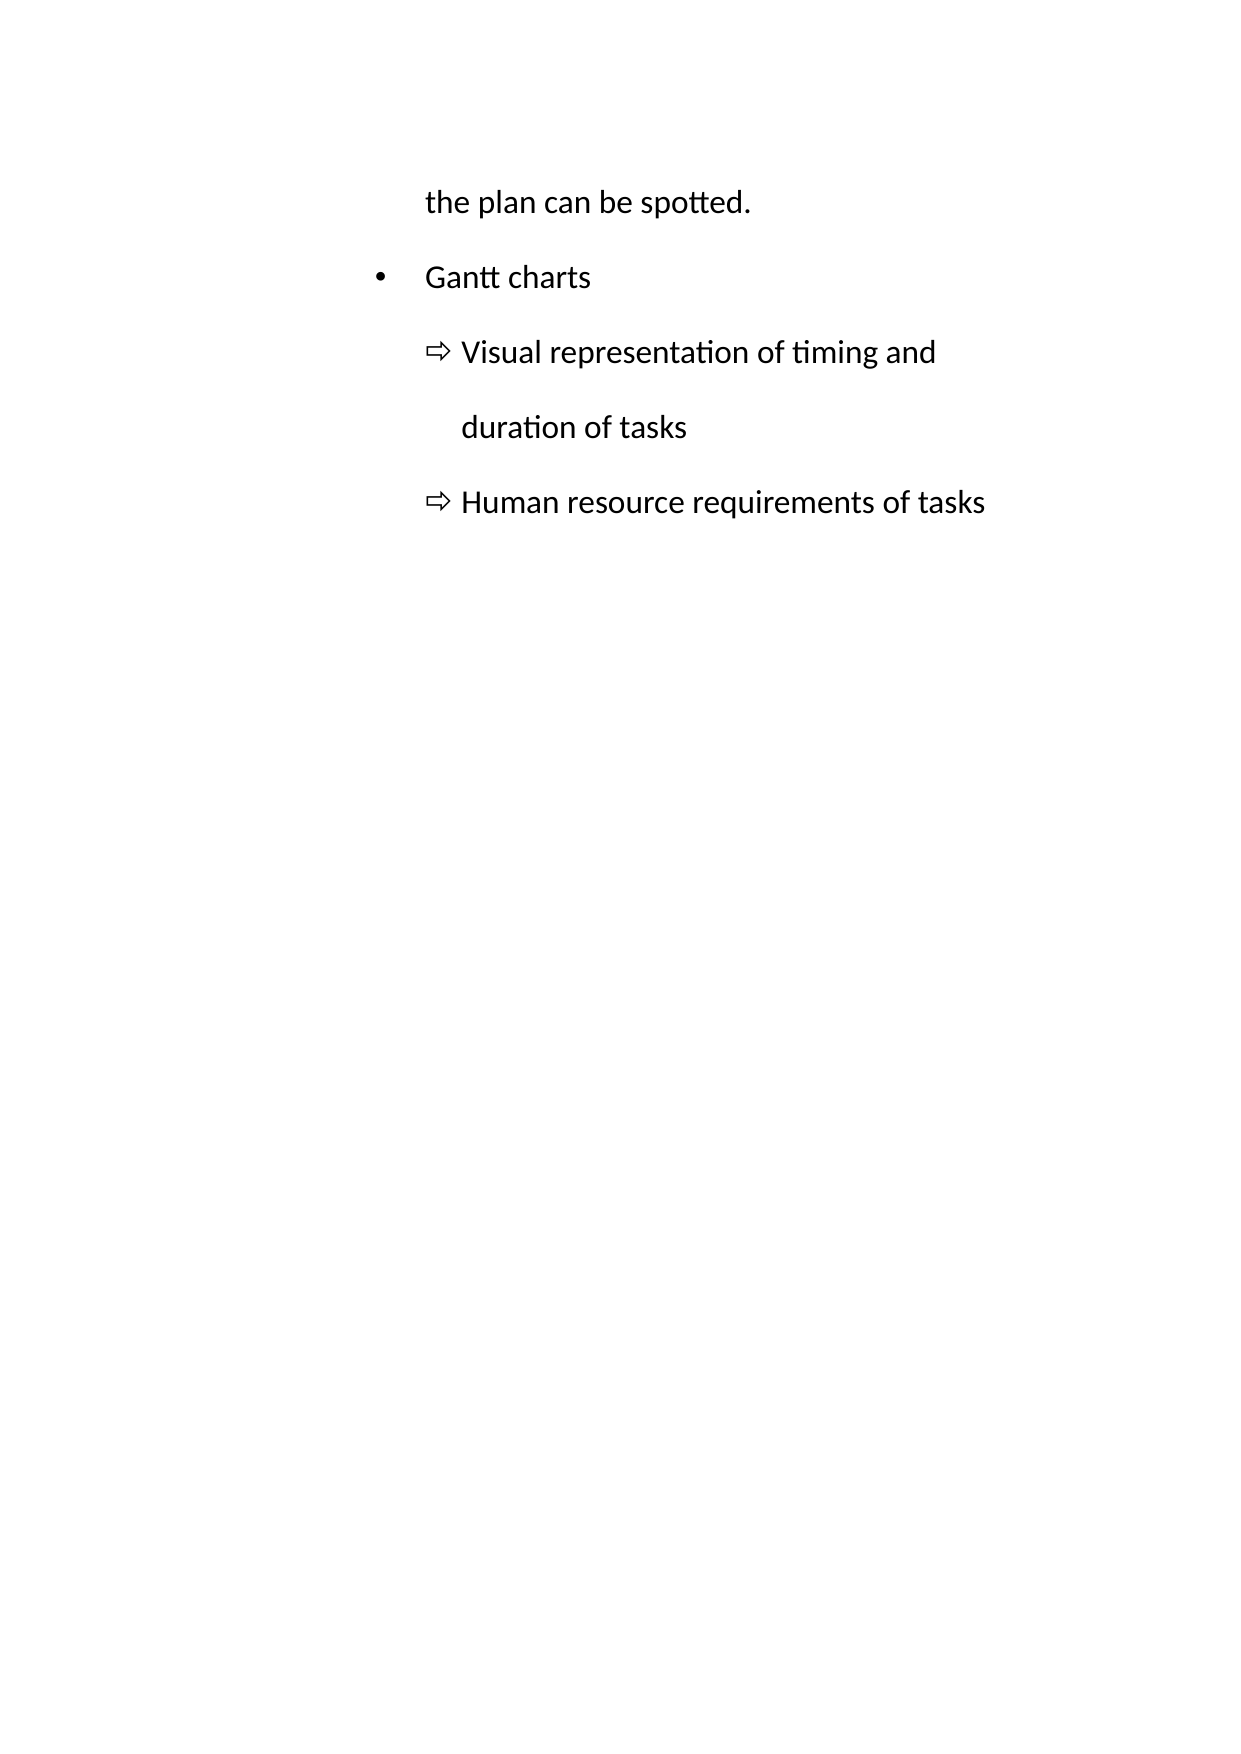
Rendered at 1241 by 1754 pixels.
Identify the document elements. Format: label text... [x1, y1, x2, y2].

list Gantt charts [375, 239, 1053, 314]
list Visual representation of timing and duration of tasks [424, 314, 1053, 464]
list Human resource requirements of tasks [424, 464, 1053, 539]
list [375, 164, 1053, 239]
